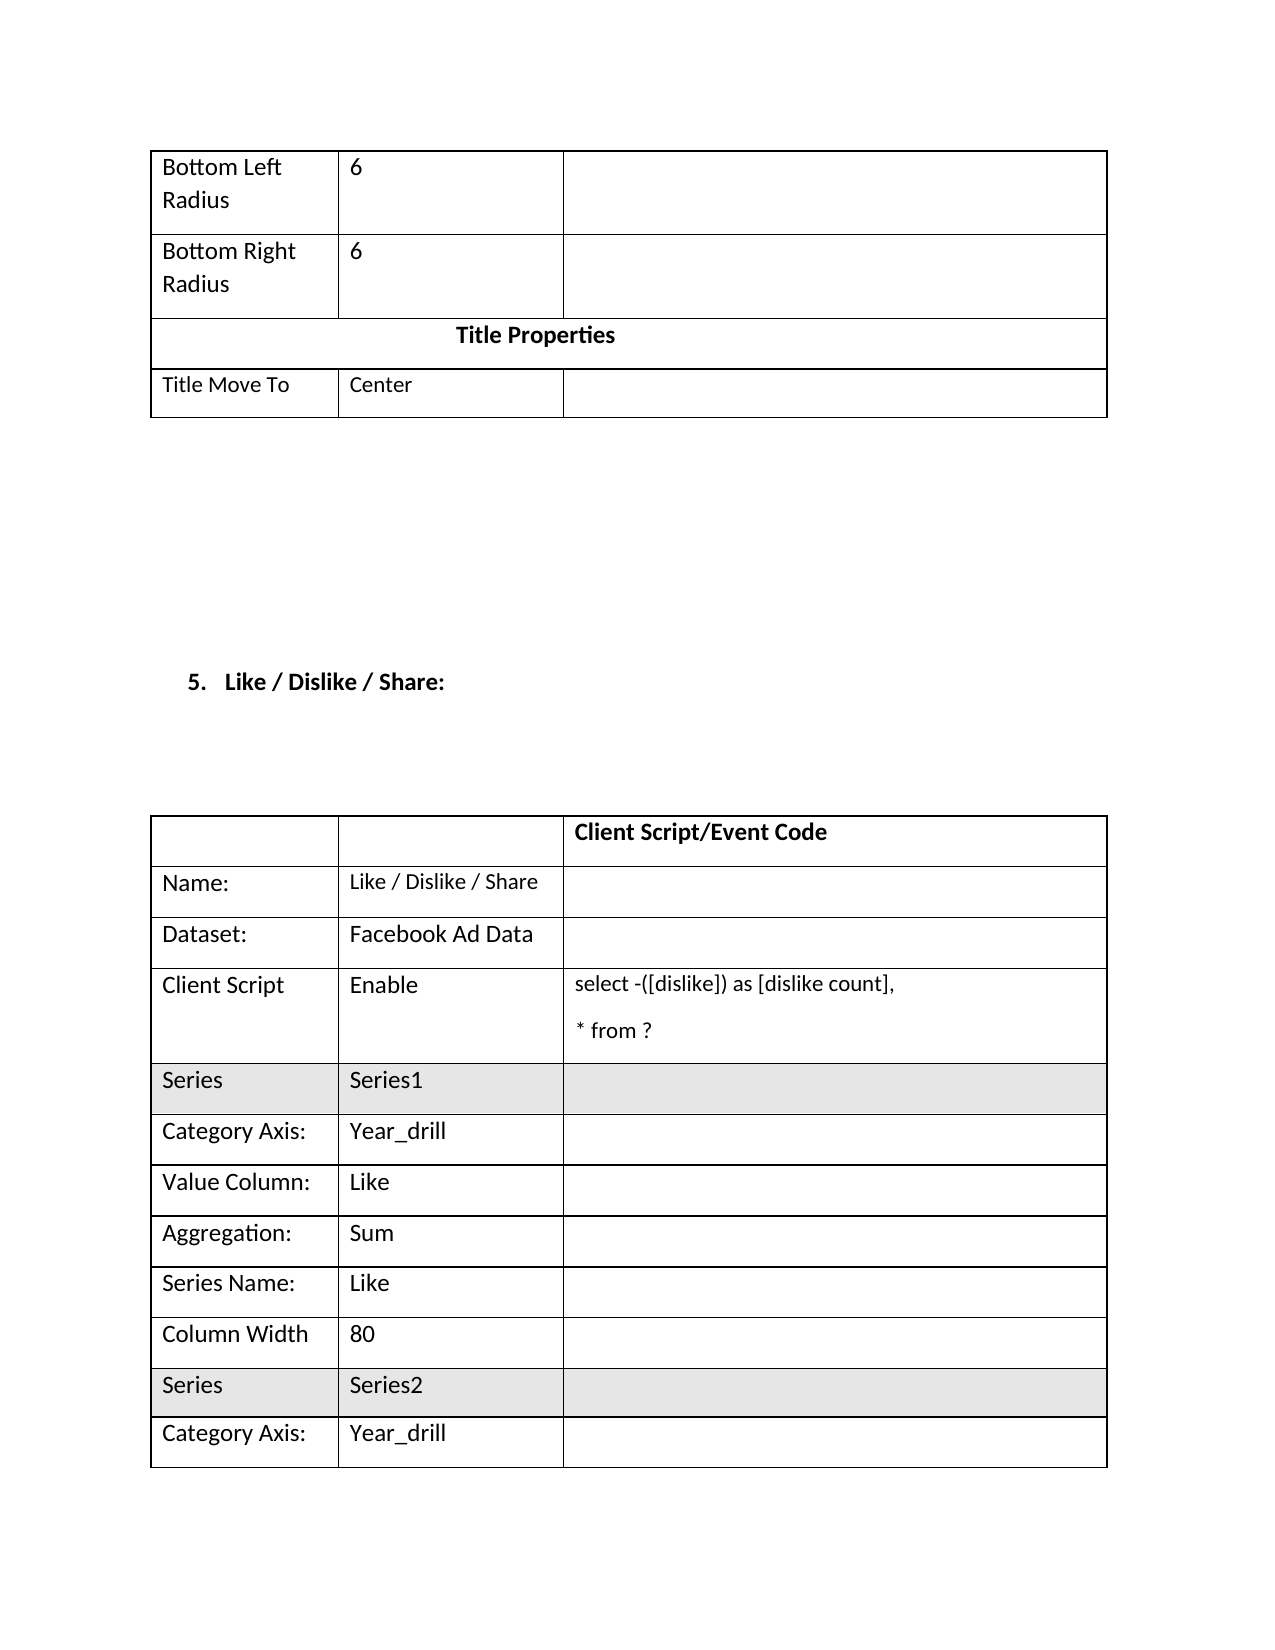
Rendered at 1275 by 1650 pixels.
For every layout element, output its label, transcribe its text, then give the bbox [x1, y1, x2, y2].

table_cell [564, 1369, 1106, 1416]
table_cell 6 [339, 235, 563, 317]
table_cell select -([dislike]) as [dislike count], * from ? [564, 969, 1106, 1063]
table_cell Facebook Ad Data [339, 918, 563, 967]
table_cell Title Properties [152, 319, 1106, 368]
table_cell Aggregation: [152, 1217, 338, 1266]
table_cell [564, 918, 1106, 967]
table_cell [564, 867, 1106, 917]
table_cell [564, 1166, 1106, 1215]
table_cell [564, 1064, 1106, 1113]
table_cell [564, 235, 1106, 317]
table_header [339, 817, 563, 866]
table_header [152, 817, 338, 866]
table_cell Enable [339, 969, 563, 1063]
table_cell Like / Dislike / Share [339, 867, 563, 917]
table_cell Series Name: [152, 1268, 338, 1317]
table_cell [564, 1318, 1106, 1368]
table_cell Series [152, 1064, 338, 1113]
table_cell Name: [152, 867, 338, 917]
table_cell Bottom Left Radius [152, 152, 338, 234]
table_cell [564, 1115, 1106, 1164]
table_cell Year_drill [339, 1115, 563, 1164]
table_cell Title Move To [152, 370, 338, 417]
table_cell Category Axis: [152, 1115, 338, 1164]
table_cell 80 [339, 1318, 563, 1368]
list Like / Dislike / Share: [187, 666, 1125, 697]
table_cell Center [339, 370, 563, 417]
table_cell Category Axis: [152, 1418, 338, 1467]
table_cell 6 [339, 152, 563, 234]
table_cell Series2 [339, 1369, 563, 1416]
table_cell Year_drill [339, 1418, 563, 1467]
table_cell Client Script [152, 969, 338, 1063]
table_cell Bottom Right Radius [152, 235, 338, 317]
table_cell Sum [339, 1217, 563, 1266]
table_cell Series [152, 1369, 338, 1416]
table_cell Like [339, 1166, 563, 1215]
table_cell Value Column: [152, 1166, 338, 1215]
table_cell [564, 152, 1106, 234]
table_header Client Script/Event Code [564, 817, 1106, 866]
table_cell Series1 [339, 1064, 563, 1113]
table_cell Like [339, 1268, 563, 1317]
table_cell [564, 370, 1106, 417]
table_cell [564, 1268, 1106, 1317]
table_cell [564, 1418, 1106, 1467]
table_cell [564, 1217, 1106, 1266]
table_cell Column Width [152, 1318, 338, 1368]
table_cell Dataset: [152, 918, 338, 967]
